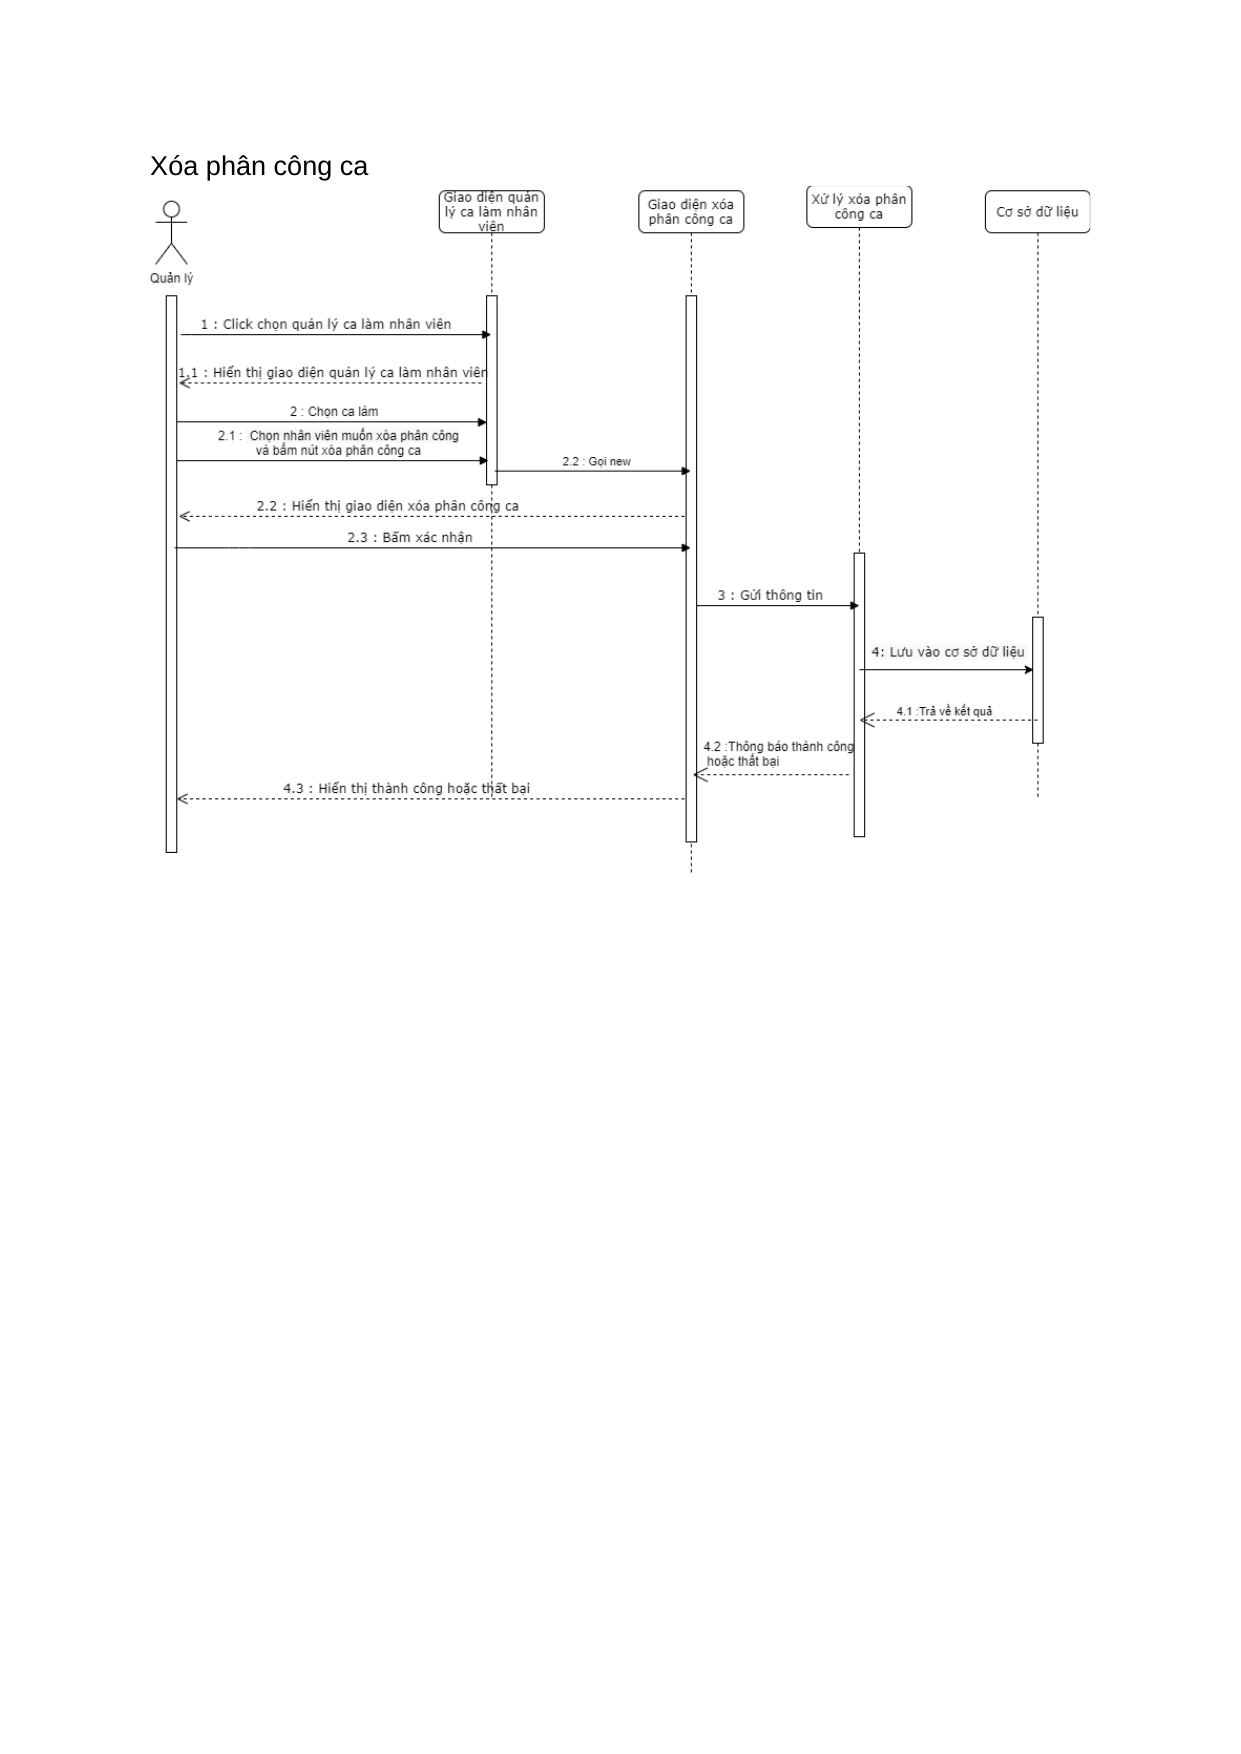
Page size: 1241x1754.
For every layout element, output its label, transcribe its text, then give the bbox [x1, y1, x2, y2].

text Xóa phân công ca [150, 150, 1090, 181]
picture [150, 186, 1091, 874]
